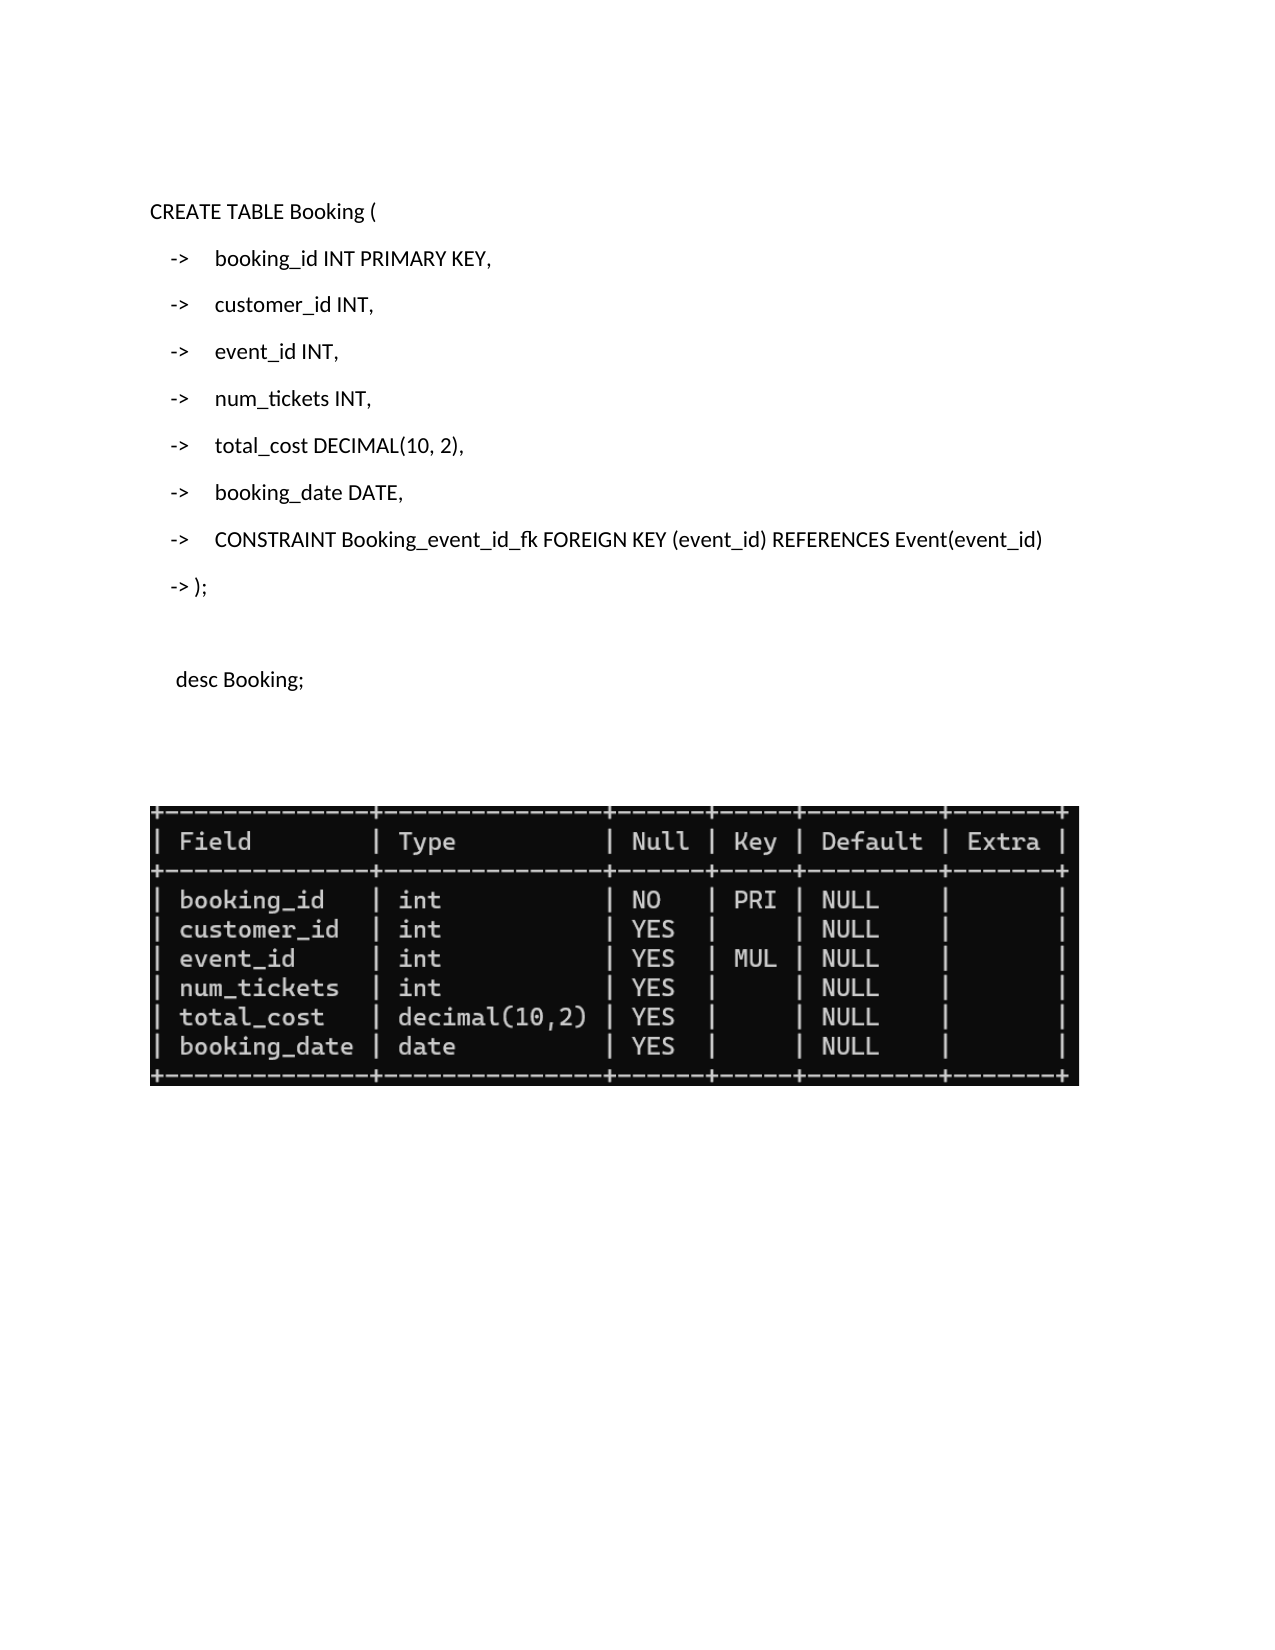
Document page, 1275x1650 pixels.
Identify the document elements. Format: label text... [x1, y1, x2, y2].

text CREATE TABLE Booking ( [150, 197, 1125, 225]
text -> event_id INT, [150, 337, 1125, 366]
text -> CONSTRAINT Booking_event_id_fk FOREIGN KEY (event_id) REFERENCES Event(event_id) [150, 525, 1125, 553]
text -> customer_id INT, [150, 291, 1125, 319]
text -> total_cost DECIMAL(10, 2), [150, 431, 1125, 459]
text desc Booking; [150, 666, 1125, 694]
text -> ); [150, 572, 1125, 600]
text -> booking_id INT PRIMARY KEY, [150, 244, 1125, 272]
text -> booking_date DATE, [150, 478, 1125, 506]
picture [150, 806, 1080, 1086]
text -> num_tickets INT, [150, 384, 1125, 412]
